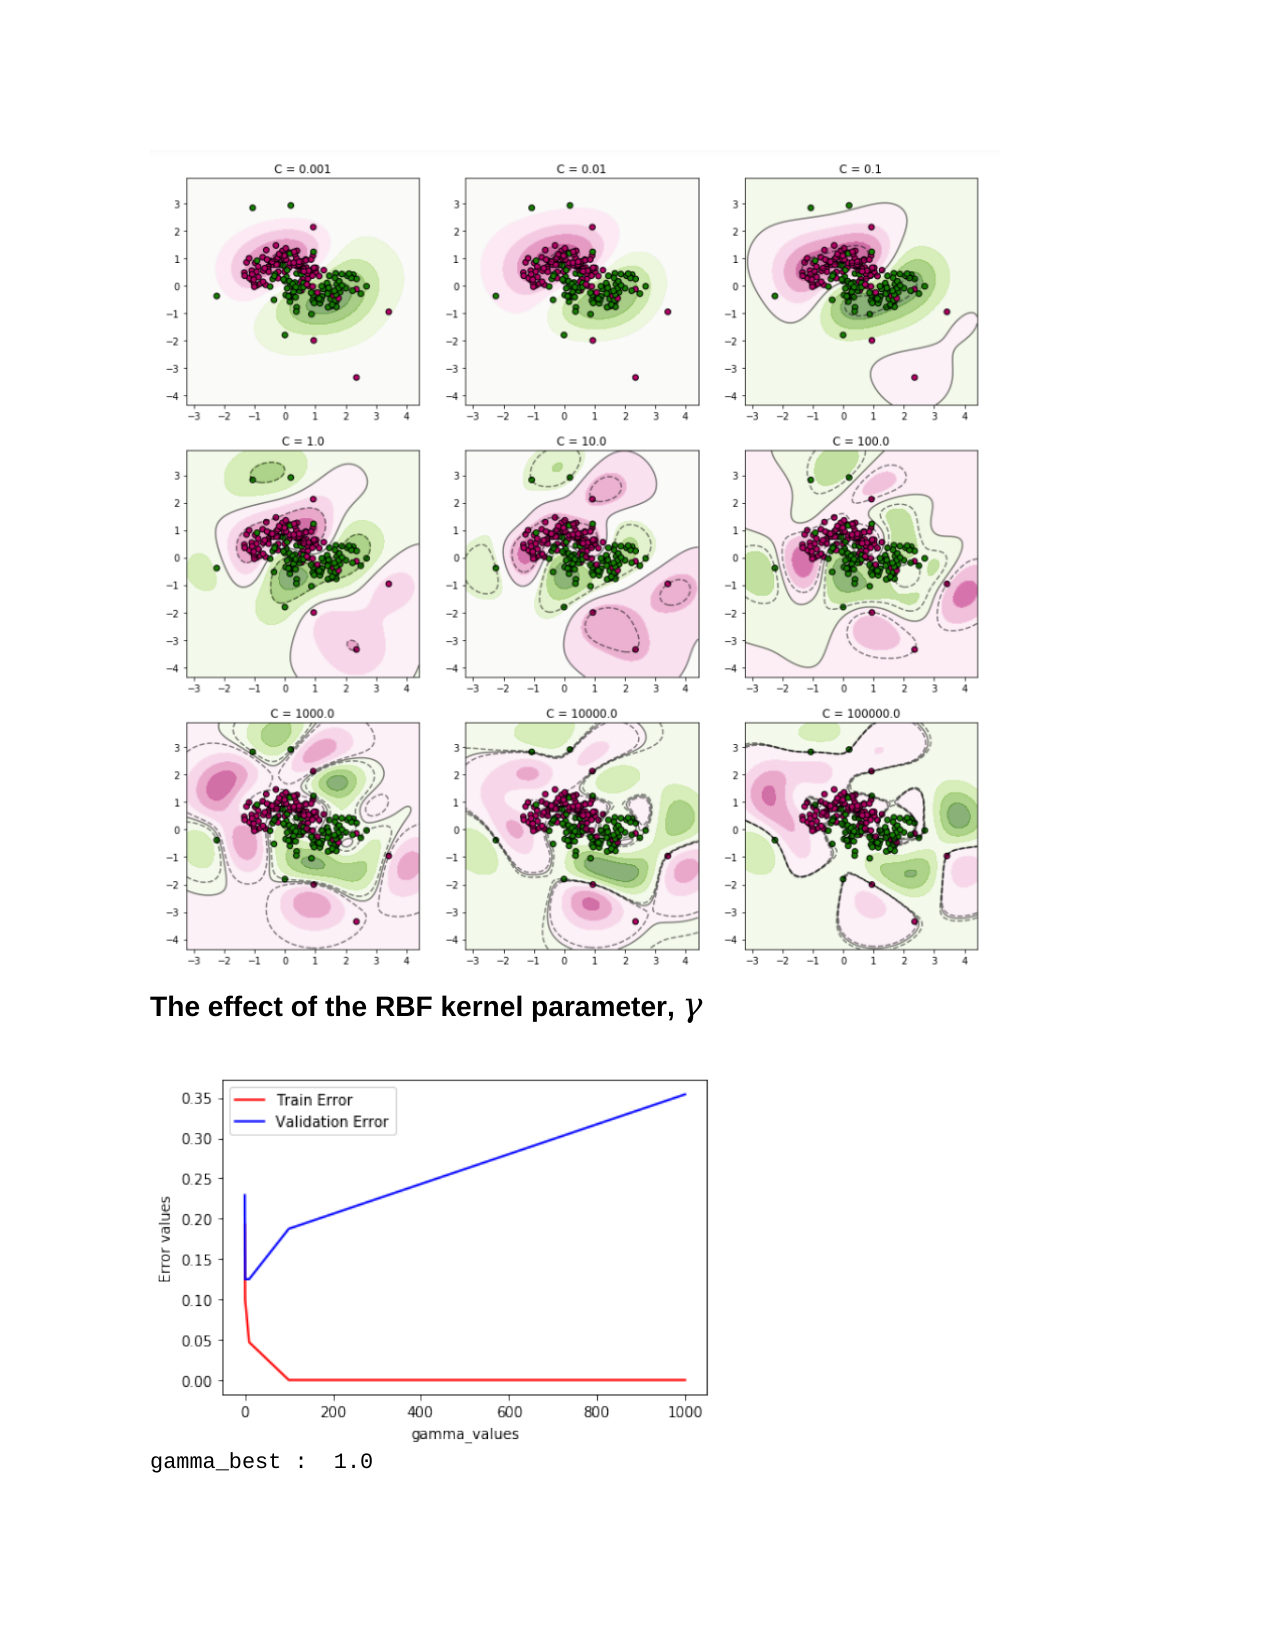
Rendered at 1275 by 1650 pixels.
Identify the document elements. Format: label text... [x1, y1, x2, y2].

picture [150, 150, 1000, 981]
text gamma_best : 1.0 [150, 1451, 1125, 1476]
subtitle The effect of the RBF kernel parameter, 𝛾 [150, 981, 1125, 1026]
picture [150, 1071, 717, 1451]
